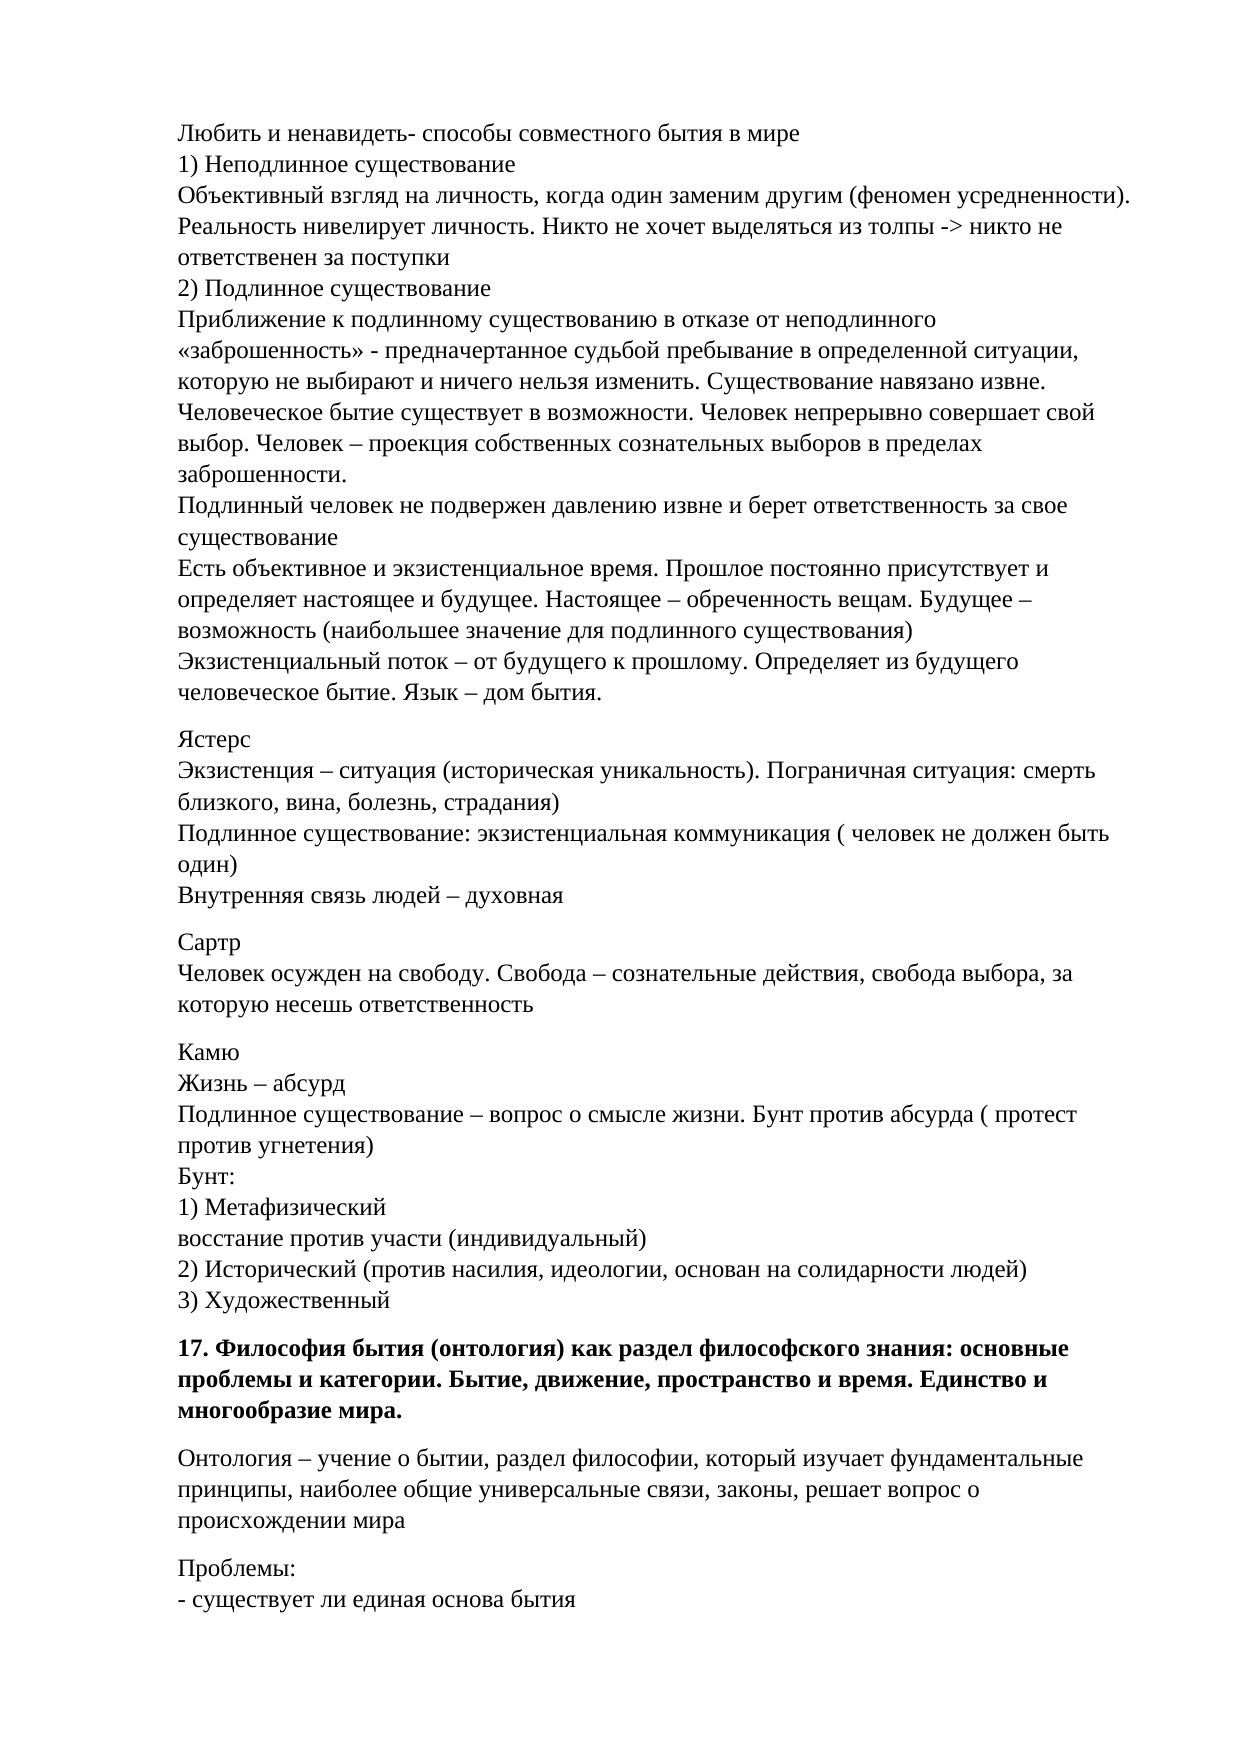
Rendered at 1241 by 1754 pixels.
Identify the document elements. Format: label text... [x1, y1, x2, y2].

text 17. Философия бытия (онтология) как раздел философского знания: основные проблемы и категории. Бытие, движение, пространство и время. Единство и многообразие мира. [177, 1333, 1152, 1424]
text Сартр Человек осужден на свободу. Свобода – сознательные действия, свобода выбора, за которую несешь ответственность [177, 927, 1152, 1018]
text Камю Жизнь – абсурд Подлинное существование – вопрос о смысле жизни. Бунт против абсурда ( протест против угнетения) Бунт: 1) Метафизический восстание против участи (индивидуальный) 2) Исторический (против насилия, идеологии, основан на солидарности людей) 3) Художественный [177, 1037, 1152, 1314]
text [177, 1553, 1152, 1613]
text Онтология – учение о бытии, раздел философии, который изучает фундаментальные принципы, наиболее общие универсальные связи, законы, решает вопрос о происхождении мира [177, 1443, 1152, 1534]
text Ястерс Экзистенция – ситуация (историческая уникальность). Пограничная ситуация: смерть близкого, вина, болезнь, страдания) Подлинное существование: экзистенциальная коммуникация ( человек не должен быть один) Внутренняя связь людей – духовная [177, 724, 1152, 908]
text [177, 118, 1152, 706]
